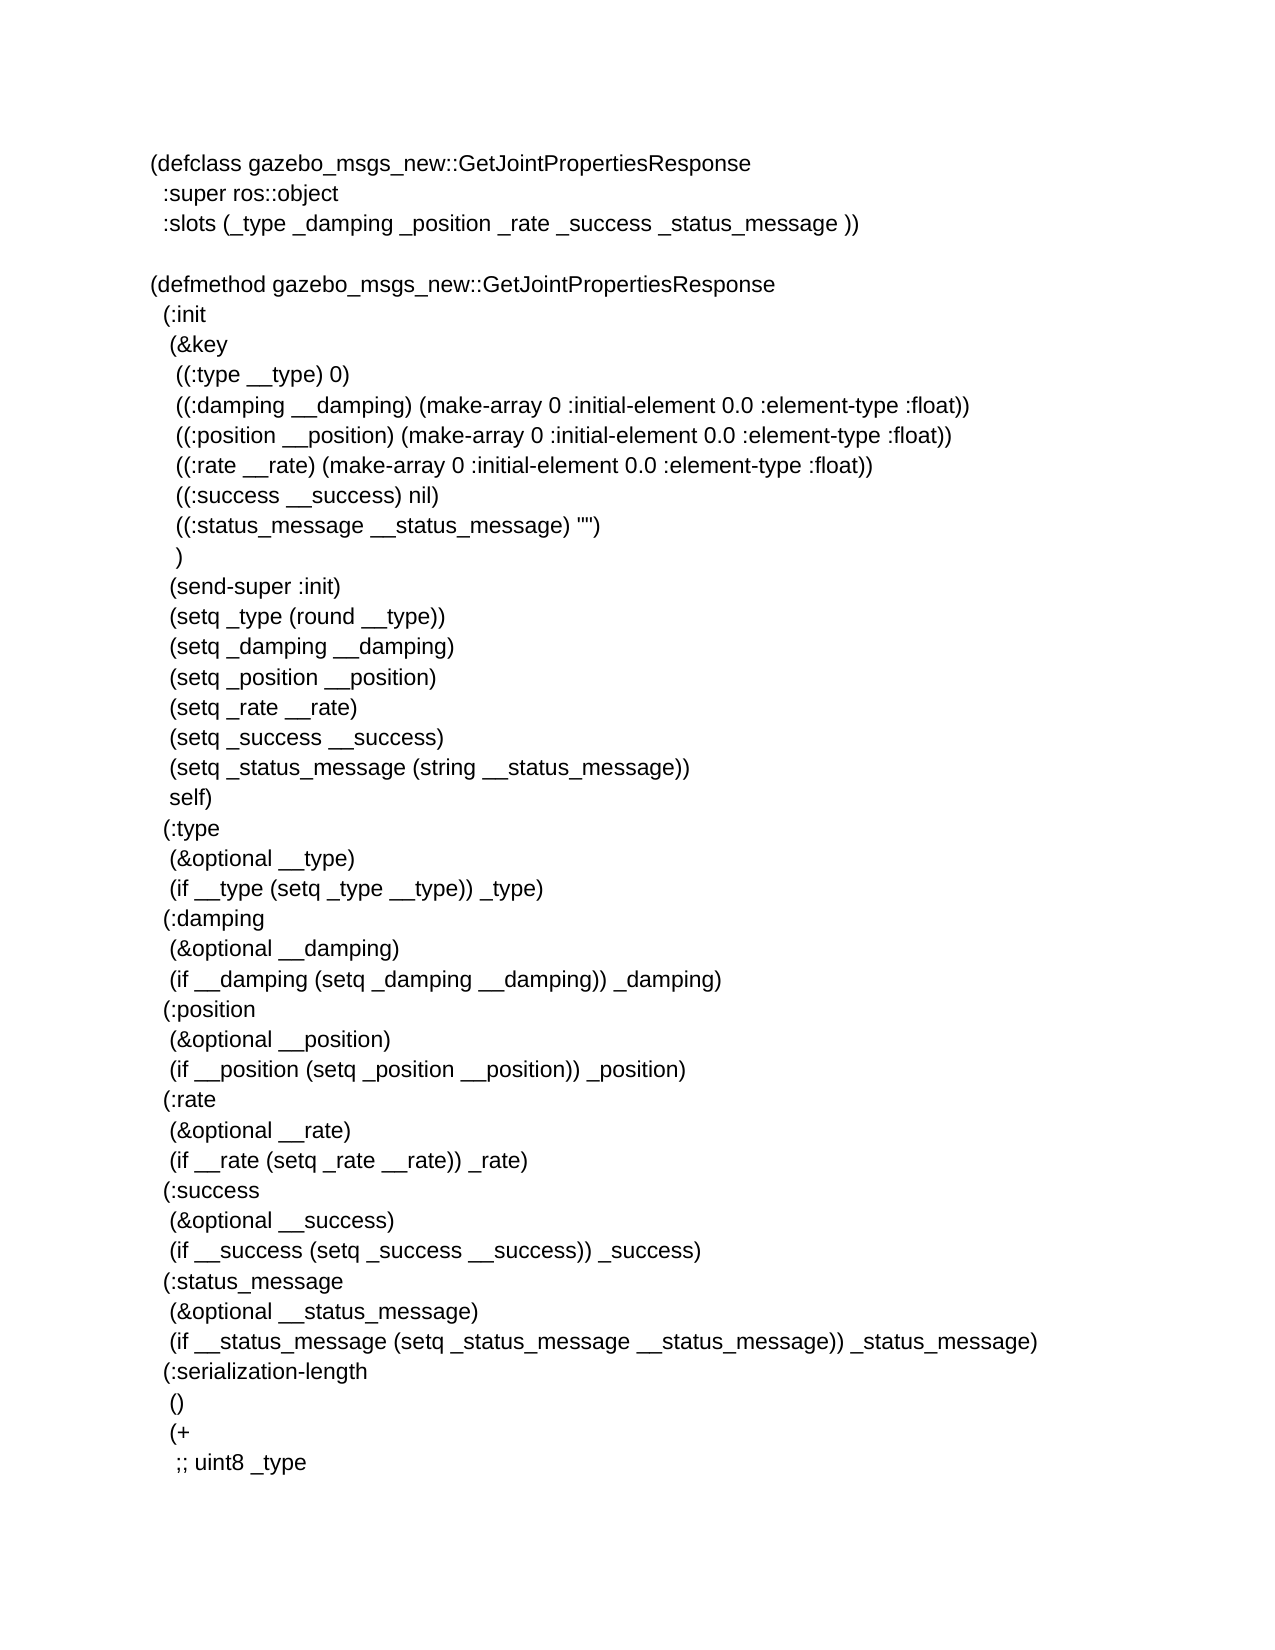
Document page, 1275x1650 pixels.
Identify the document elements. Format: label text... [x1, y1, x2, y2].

text (if __success (setq _success __success)) _success) [150, 1237, 1125, 1264]
text ;; uint8 _type [150, 1449, 1125, 1475]
text (+ [150, 1419, 1125, 1445]
text :super ros::object [150, 180, 1125, 207]
text (:position [150, 996, 1125, 1022]
text (if __rate (setq _rate __rate)) _rate) [150, 1147, 1125, 1173]
text (:type [150, 814, 1125, 841]
text (:damping [150, 905, 1125, 932]
text (:init [150, 301, 1125, 327]
text (send-super :init) [150, 573, 1125, 599]
text ((:damping __damping) (make-array 0 :initial-element 0.0 :element-type :float)) [150, 392, 1125, 418]
text (if __status_message (setq _status_message __status_message)) _status_message) [150, 1328, 1125, 1354]
text (&optional __success) [150, 1207, 1125, 1234]
text (setq _rate __rate) [150, 694, 1125, 720]
text (&optional __rate) [150, 1117, 1125, 1143]
text (&optional __position) [150, 1026, 1125, 1052]
text ((:status_message __status_message) "") [150, 512, 1125, 539]
text (&key [150, 331, 1125, 358]
text (:serialization-length [150, 1358, 1125, 1385]
text (:success [150, 1177, 1125, 1203]
text :slots (_type _damping _position _rate _success _status_message )) [150, 210, 1125, 237]
text ) [150, 543, 1125, 569]
text ((:success __success) nil) [150, 482, 1125, 509]
text (:rate [150, 1086, 1125, 1113]
text (&optional __type) [150, 845, 1125, 871]
text (if __damping (setq _damping __damping)) _damping) [150, 966, 1125, 992]
text (defmethod gazebo_msgs_new::GetJointPropertiesResponse [150, 271, 1125, 297]
text ((:position __position) (make-array 0 :initial-element 0.0 :element-type :float)) [150, 422, 1125, 448]
text (&optional __damping) [150, 935, 1125, 962]
text (setq _success __success) [150, 724, 1125, 750]
text (setq _damping __damping) [150, 633, 1125, 660]
text (defclass gazebo_msgs_new::GetJointPropertiesResponse [150, 150, 1125, 176]
text () [150, 1388, 1125, 1415]
text ((:type __type) 0) [150, 361, 1125, 388]
text ((:rate __rate) (make-array 0 :initial-element 0.0 :element-type :float)) [150, 452, 1125, 478]
text (:status_message [150, 1268, 1125, 1294]
text (if __type (setq _type __type)) _type) [150, 875, 1125, 901]
text (setq _status_message (string __status_message)) [150, 754, 1125, 781]
text (&optional __status_message) [150, 1298, 1125, 1324]
text (setq _type (round __type)) [150, 603, 1125, 629]
text (setq _position __position) [150, 663, 1125, 690]
text (if __position (setq _position __position)) _position) [150, 1056, 1125, 1083]
text self) [150, 784, 1125, 811]
